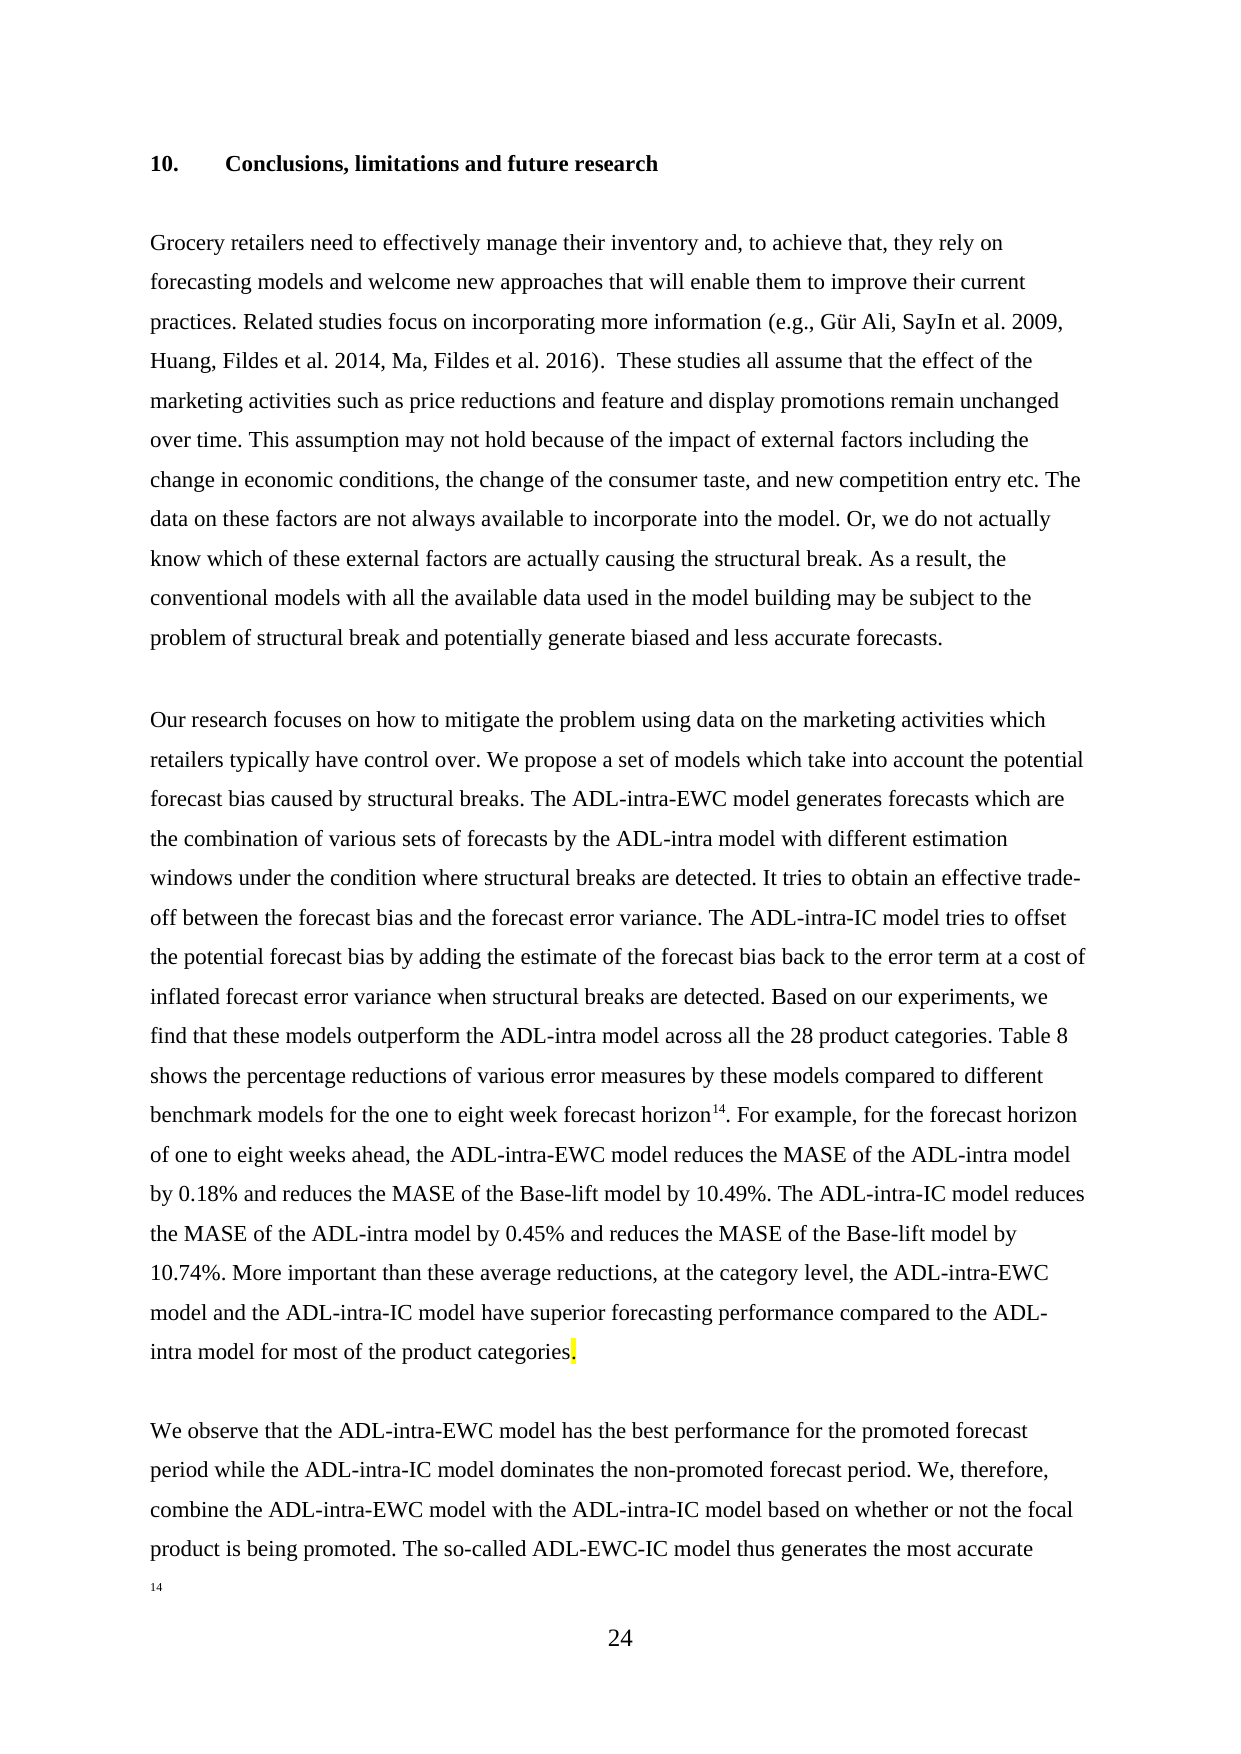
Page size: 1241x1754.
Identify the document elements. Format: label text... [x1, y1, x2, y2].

text Our research focuses on how to mitigate the problem using data on the marketing activities which retailers typically have control over. We propose a set of models which take into account the potential forecast bias caused by structural breaks. The ADL-intra-EWC model generates forecasts which are the combination of various sets of forecasts by the ADL-intra model with different estimation windows under the condition where structural breaks are detected. It tries to obtain an effective trade-off between the forecast bias and the forecast error variance. The ADL-intra-IC model tries to offset the potential forecast bias by adding the estimate of the forecast bias back to the error term at a cost of inflated forecast error variance when structural breaks are detected. Based on our experiments, we find that these models outperform the ADL-intra model across all the 28 product categories. Table 8 shows the percentage reductions of various error measures by these models compared to different benchmark models for the one to eight week forecast horizon. For example, for the forecast horizon of one to eight weeks ahead, the ADL-intra-EWC model reduces the MASE of the ADL-intra model by 0.18% and reduces the MASE of the Base-lift model by 10.49%. The ADL-intra-IC model reduces the MASE of the ADL-intra model by 0.45% and reduces the MASE of the Base-lift model by 10.74%. More important than these average reductions, at the category level, the ADL-intra-EWC model and the ADL-intra-IC model have superior forecasting performance compared to the ADL-intra model for most of the product categories. [150, 706, 1090, 1364]
subtitle Conclusions, limitations and future research [150, 150, 1090, 176]
text Grocery retailers need to effectively manage their inventory and, to achieve that, they rely on forecasting models and welcome new approaches that will enable them to improve their current practices. Related studies focus on incorporating more information (e.g., Gür Ali, SayIn et al. 2009, Huang, Fildes et al. 2014, Ma, Fildes et al. 2016). These studies all assume that the effect of the marketing activities such as price reductions and feature and display promotions remain unchanged over time. This assumption may not hold because of the impact of external factors including the change in economic conditions, the change of the consumer taste, and new competition entry etc. The data on these factors are not always available to incorporate into the model. Or, we do not actually know which of these external factors are actually causing the structural break. As a result, the conventional models with all the available data used in the model building may be subject to the problem of structural break and potentially generate biased and less accurate forecasts. [150, 229, 1090, 650]
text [150, 1417, 1090, 1562]
